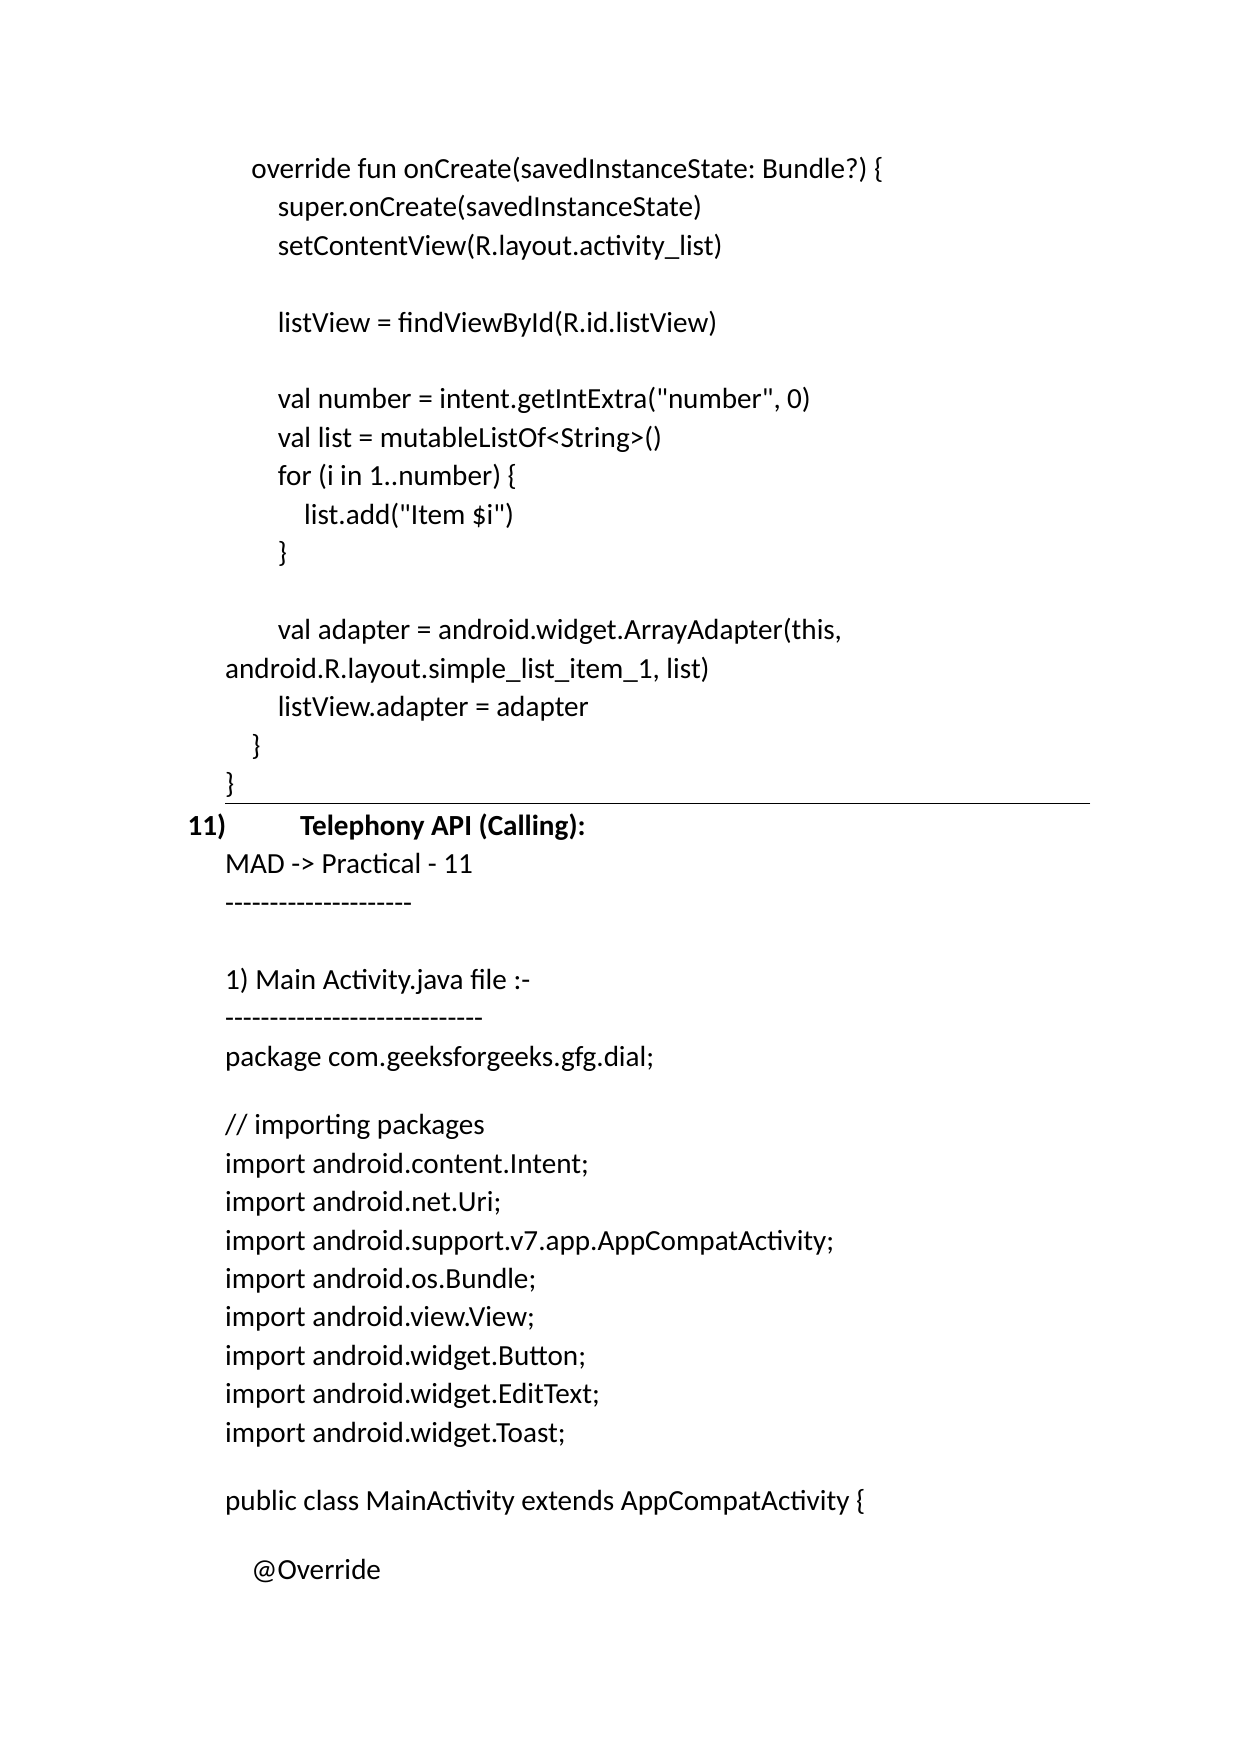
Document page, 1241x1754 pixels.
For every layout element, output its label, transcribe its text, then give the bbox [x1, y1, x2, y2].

list 1) Main Activity.java file :- [225, 961, 1090, 996]
list import android.widget.Button; [225, 1337, 1090, 1373]
list } [225, 765, 1090, 803]
list MAD -> Practical - 11 [225, 846, 1090, 881]
list public class MainActivity extends AppCompatActivity { [225, 1482, 1090, 1518]
list super.onCreate(savedInstanceState) [225, 188, 1090, 224]
list // importing packages [225, 1106, 1090, 1142]
list import android.widget.Toast; [225, 1414, 1090, 1449]
list @Override [225, 1551, 1090, 1587]
list } [225, 727, 1090, 762]
list import android.os.Bundle; [225, 1260, 1090, 1296]
list val number = intent.getIntExtra("number", 0) [225, 381, 1090, 416]
list override fun onCreate(savedInstanceState: Bundle?) { [225, 150, 1090, 186]
list import android.view.View; [225, 1298, 1090, 1334]
list Telephony API (Calling): [187, 807, 1090, 843]
list ----------------------------- [225, 999, 1090, 1035]
list for (i in 1..number) { [225, 457, 1090, 493]
list } [225, 534, 1090, 570]
list val list = mutableListOf<String>() [225, 419, 1090, 455]
list --------------------- [225, 884, 1090, 919]
list setContentView(R.layout.activity_list) [225, 227, 1090, 262]
list val adapter = android.widget.ArrayAdapter(this, android.R.layout.simple_list_item_1, list) [225, 611, 1090, 685]
list import android.support.v7.app.AppCompatActivity; [225, 1222, 1090, 1257]
list import android.content.Intent; [225, 1145, 1090, 1180]
list listView = findViewById(R.id.listView) [225, 304, 1090, 339]
list import android.widget.EditText; [225, 1375, 1090, 1411]
list package com.geeksforgeeks.gfg.dial; [225, 1038, 1090, 1073]
list list.add("Item $i") [225, 496, 1090, 532]
list import android.net.Uri; [225, 1183, 1090, 1219]
list listView.adapter = adapter [225, 688, 1090, 724]
